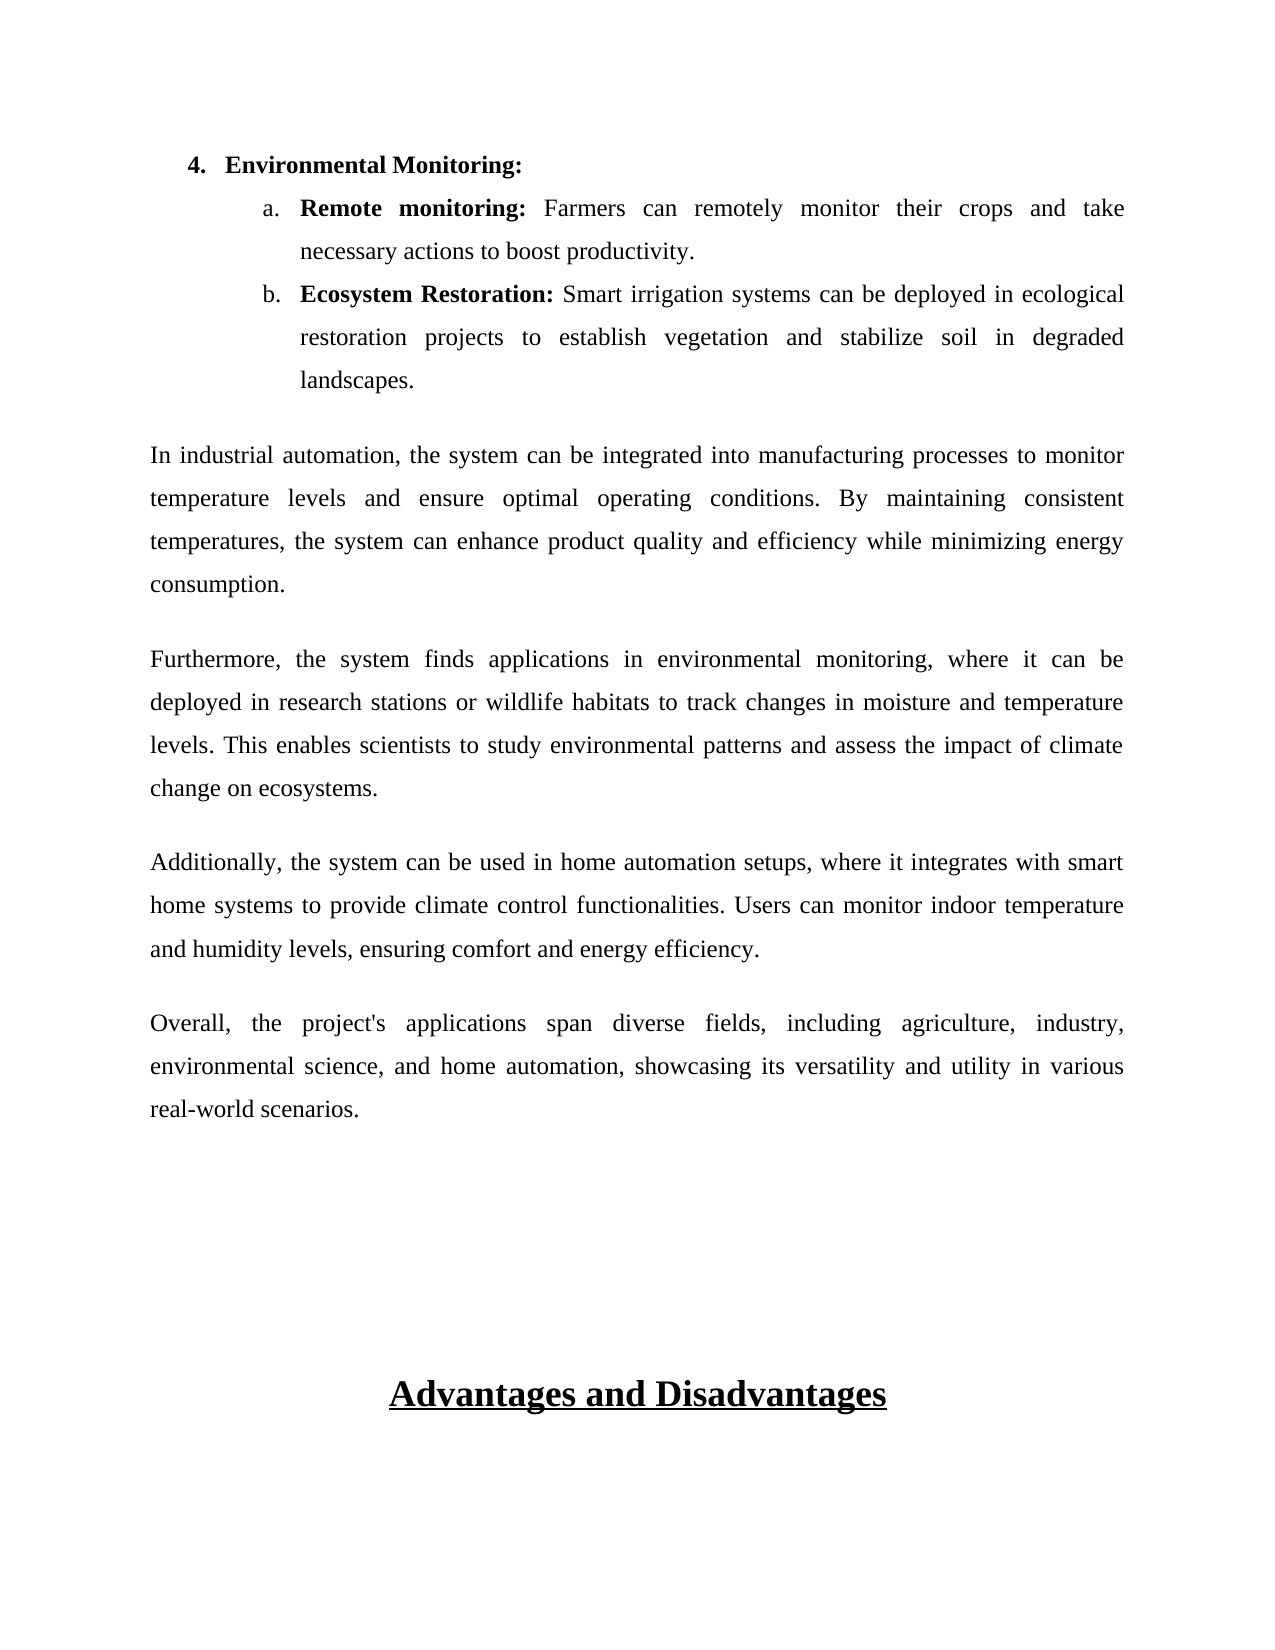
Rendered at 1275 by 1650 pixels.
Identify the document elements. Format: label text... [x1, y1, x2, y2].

text Furthermore, the system finds applications in environmental monitoring, where it can be deployed in research stations or wildlife habitats to track changes in moisture and temperature levels. This enables scientists to study environmental patterns and assess the impact of climate change on ecosystems. [150, 644, 1125, 802]
text Overall, the project's applications span diverse fields, including agriculture, industry, environmental science, and home automation, showcasing its versatility and utility in various real-world scenarios. [150, 1008, 1125, 1123]
text In industrial automation, the system can be integrated into manufacturing processes to monitor temperature levels and ensure optimal operating conditions. By maintaining consistent temperatures, the system can enhance product quality and efficiency while minimizing energy consumption. [150, 440, 1125, 598]
list Environmental Monitoring: [187, 150, 1125, 179]
list Remote monitoring: Farmers can remotely monitor their crops and take necessary actions to boost productivity. [262, 193, 1125, 265]
text Additionally, the system can be used in home automation setups, where it integrates with smart home systems to provide climate control functionalities. Users can monitor indoor temperature and humidity levels, ensuring comfort and energy efficiency. [150, 847, 1125, 962]
list Ecosystem Restoration: Smart irrigation systems can be deployed in ecological restoration projects to establish vegetation and stabilize soil in degraded landscapes. [262, 279, 1125, 394]
text Advantages and Disadvantages [150, 1371, 1125, 1414]
